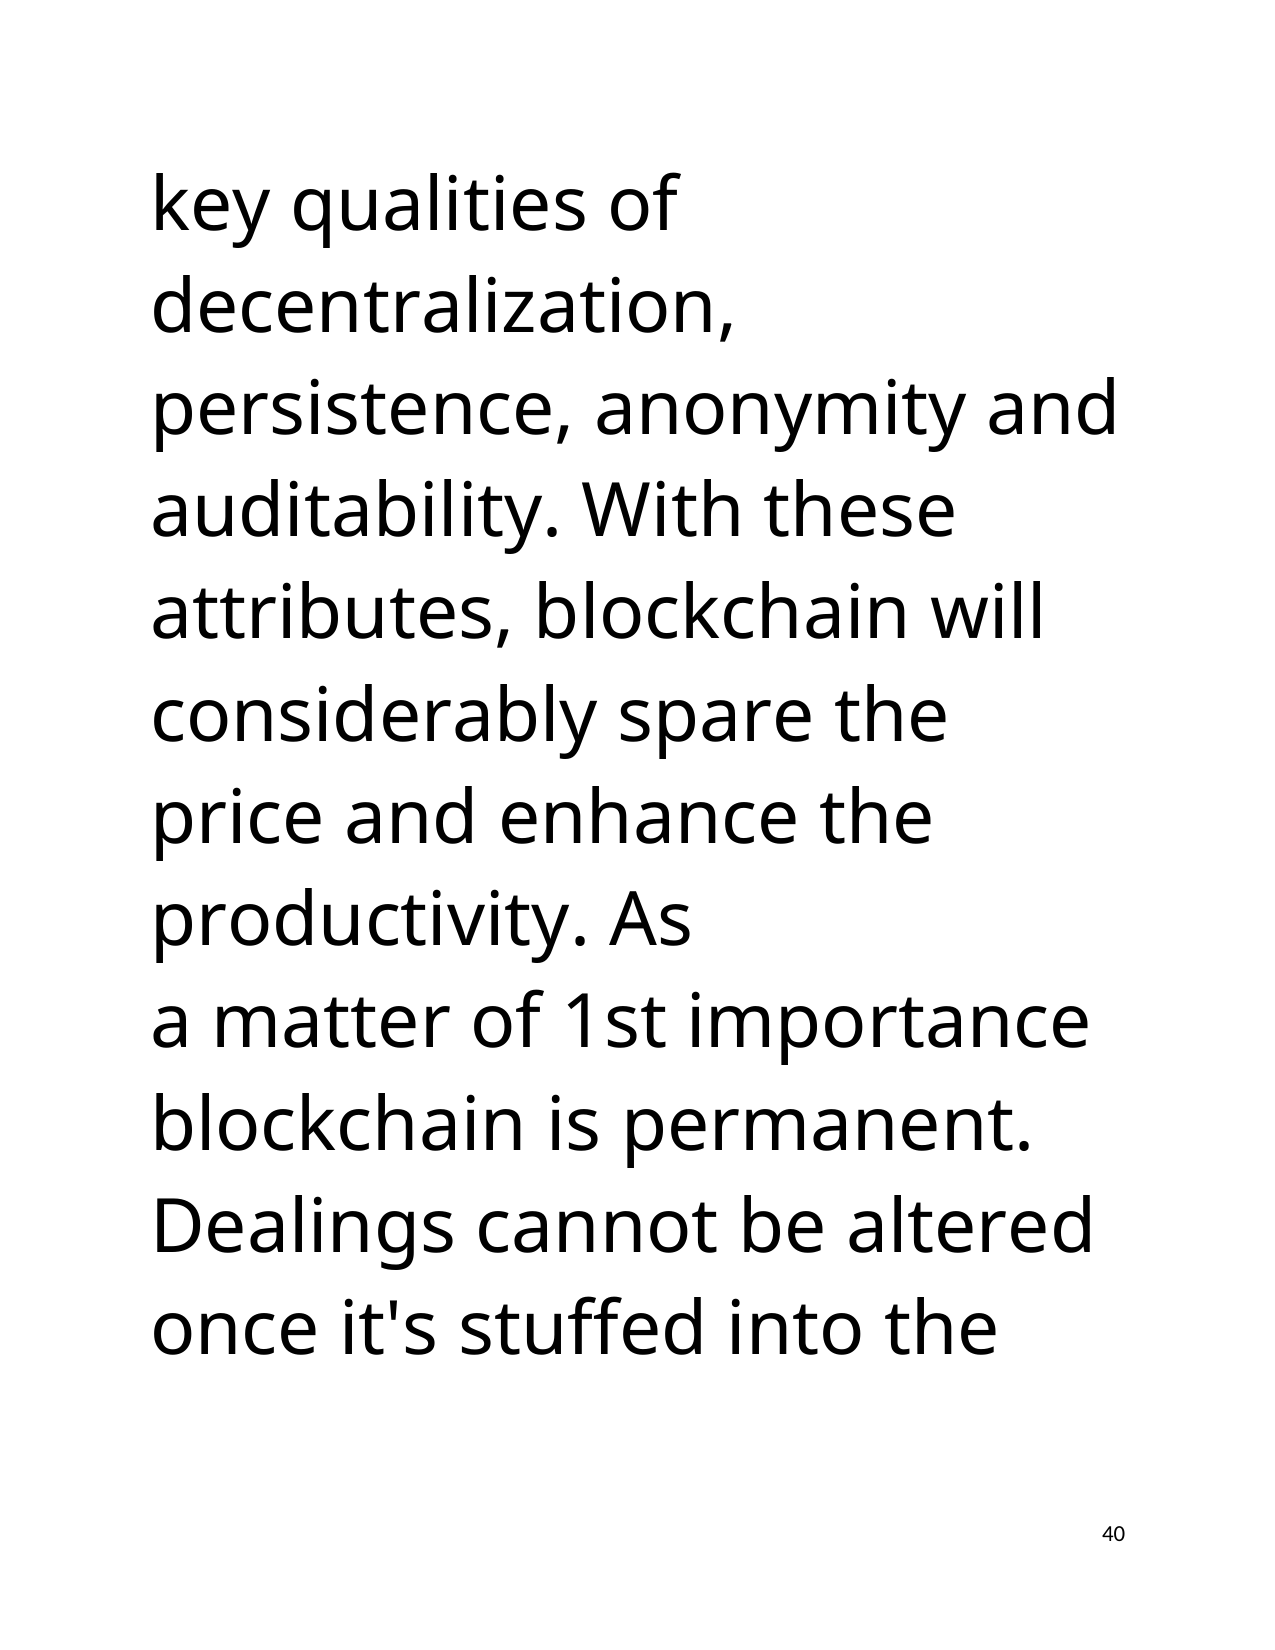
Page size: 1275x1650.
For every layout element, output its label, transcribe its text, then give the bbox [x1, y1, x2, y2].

text a matter of 1st importance blockchain is permanent. Dealings cannot be altered once it's stuffed into the [150, 967, 1125, 1376]
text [150, 150, 1125, 457]
text auditability. With these attributes, blockchain will considerably spare the price and enhance the productivity. As [150, 457, 1125, 967]
